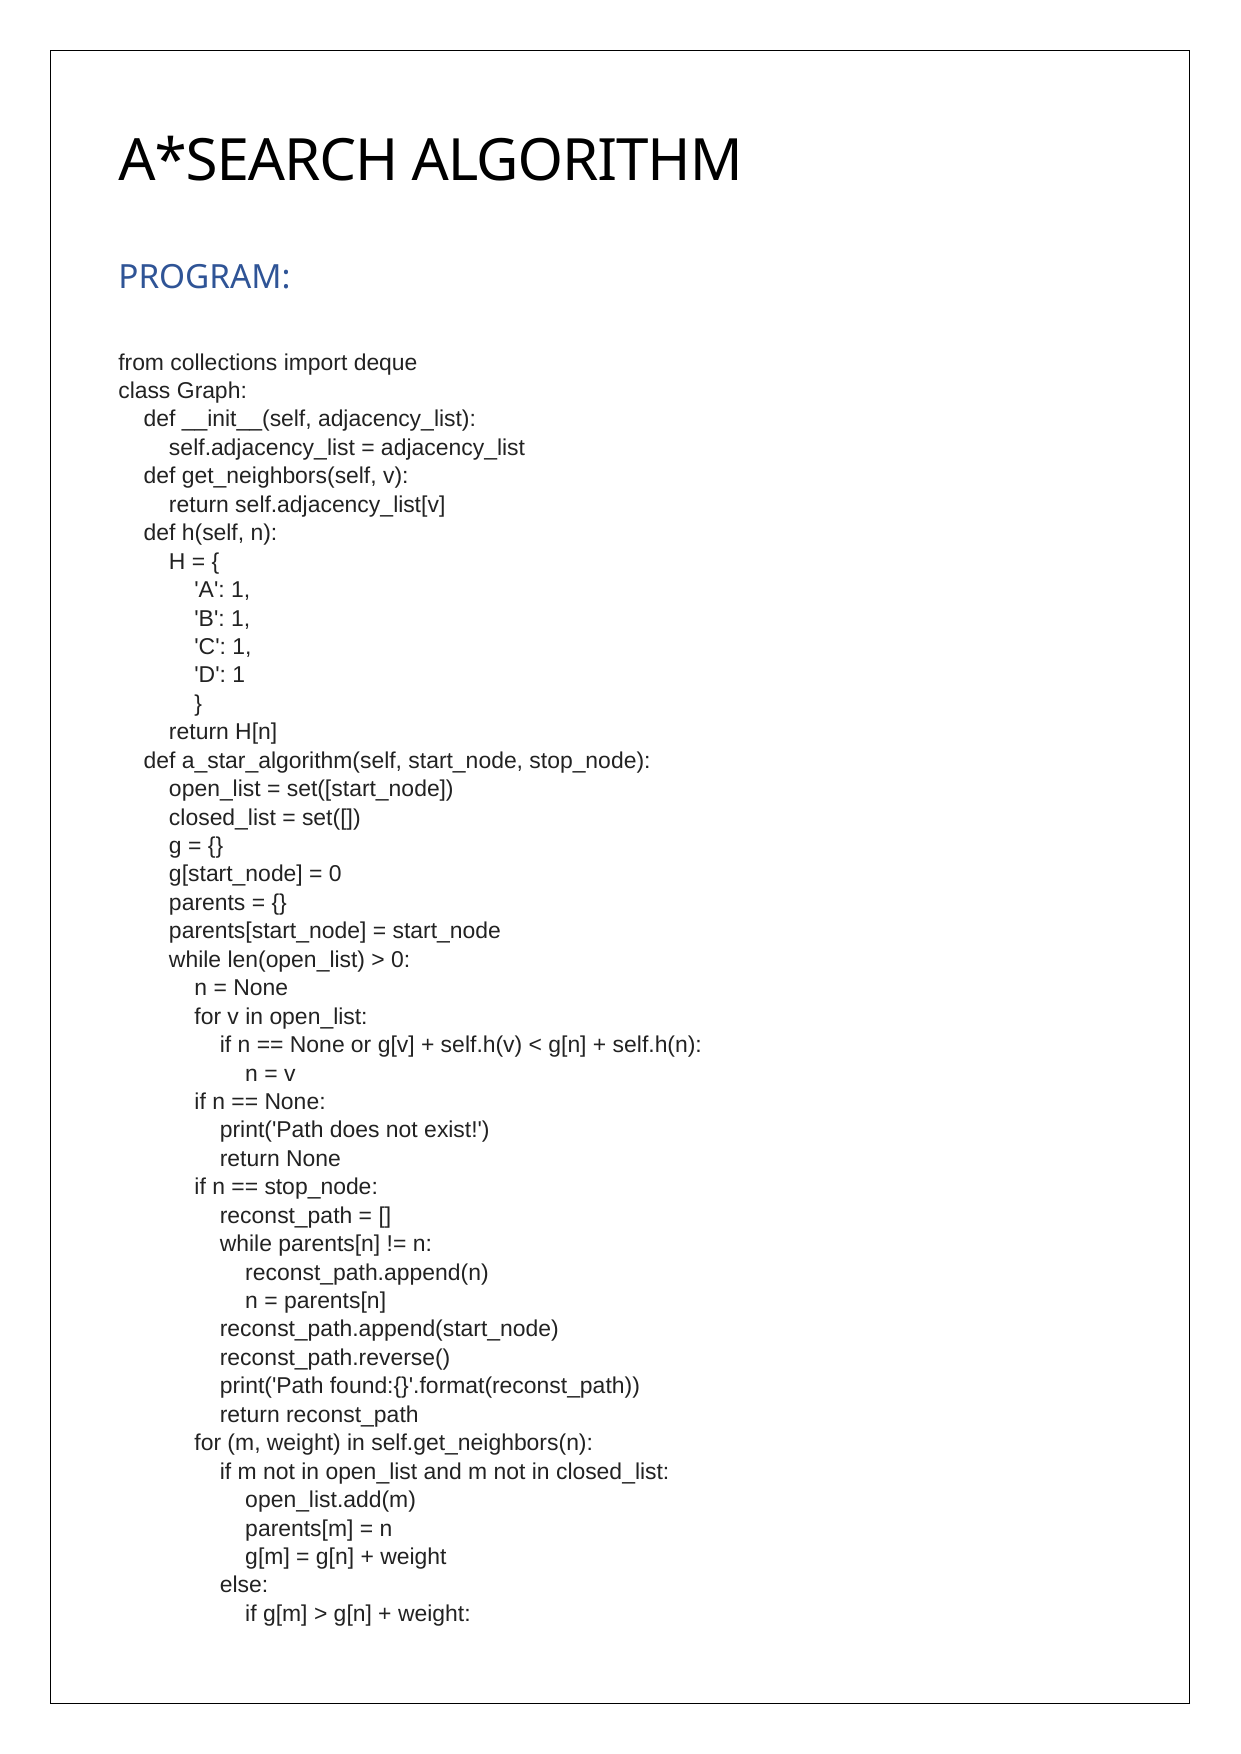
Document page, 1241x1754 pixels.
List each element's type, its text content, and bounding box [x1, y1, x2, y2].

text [118, 348, 1122, 1626]
title A*SEARCH ALGORITHM [118, 118, 1122, 197]
subtitle PROGRAM: [118, 253, 1122, 298]
